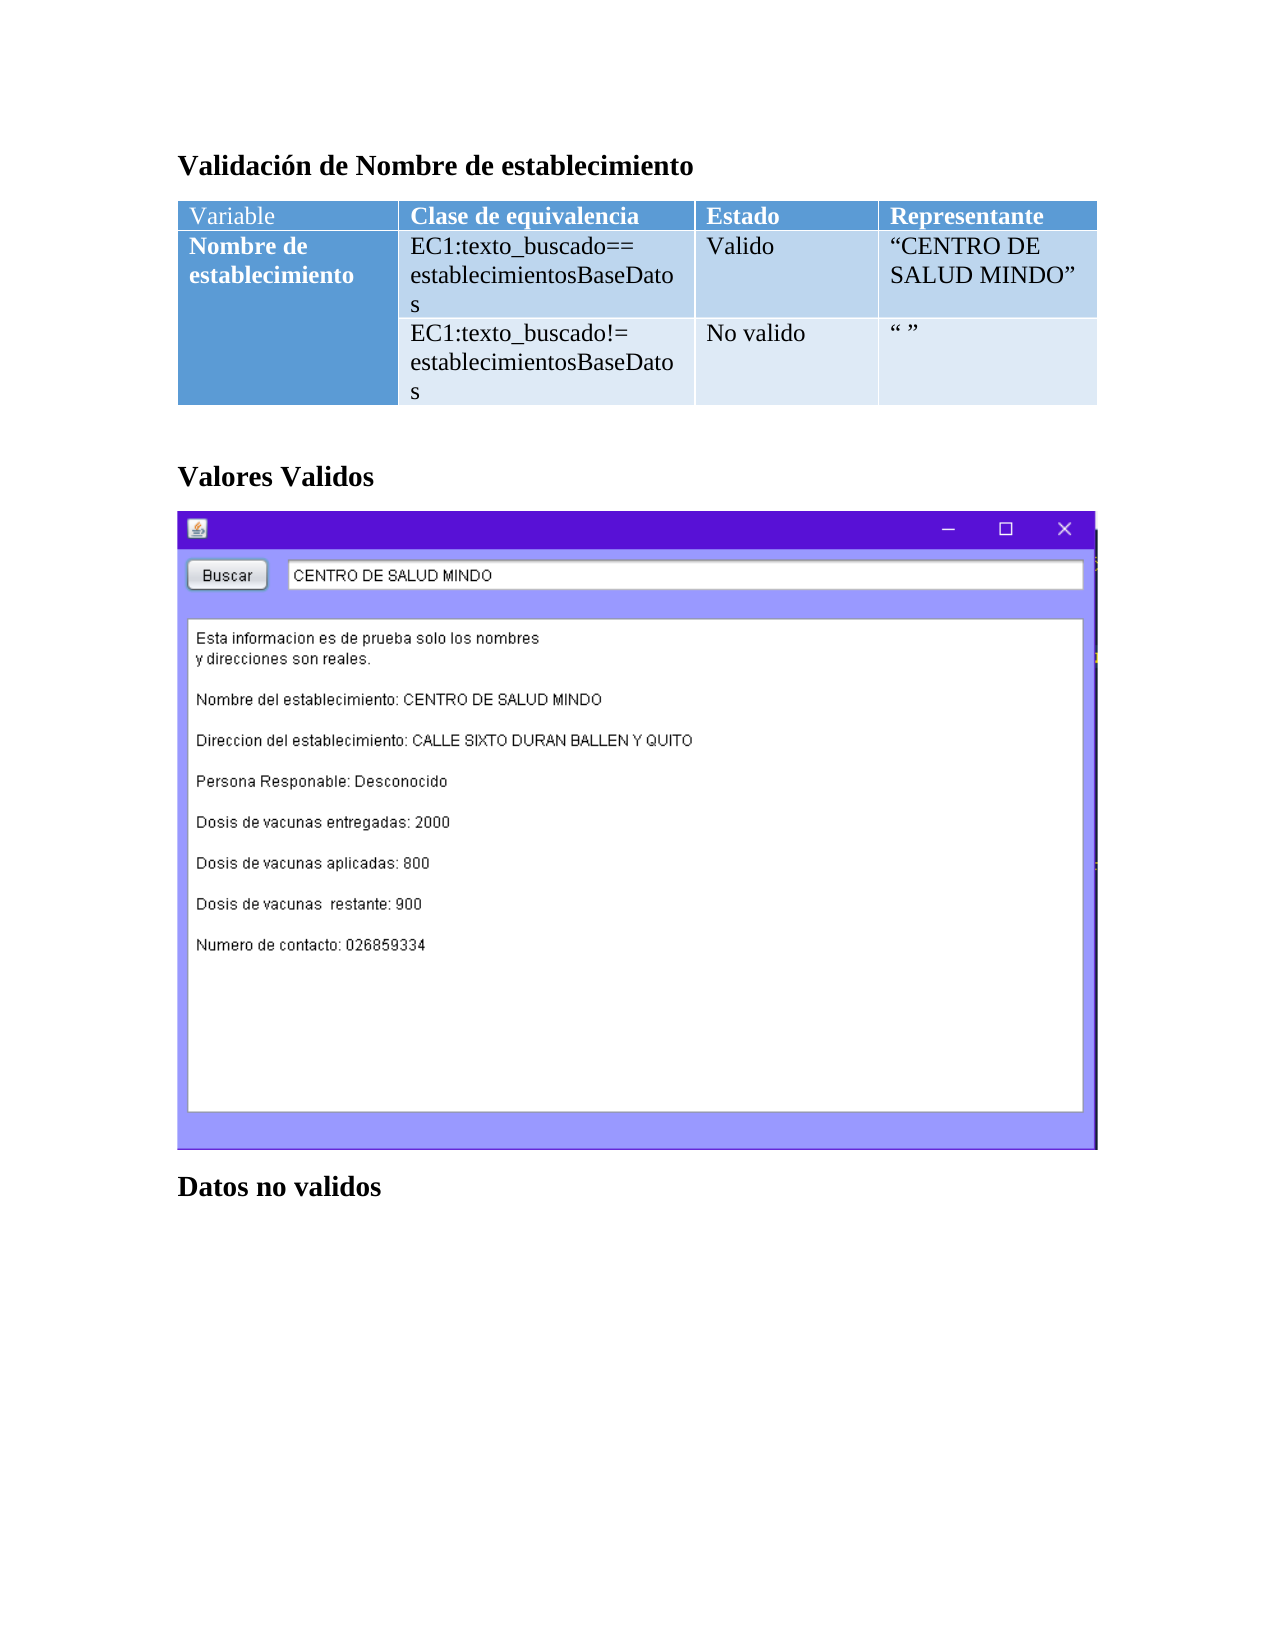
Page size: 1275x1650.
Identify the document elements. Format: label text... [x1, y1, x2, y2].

text Datos no validos [177, 1169, 1098, 1202]
table_header Estado [696, 201, 878, 230]
table_header Clase de equivalencia [399, 201, 694, 230]
table_cell EC1:texto_buscado!= establecimientosBaseDatos [399, 319, 694, 405]
table_cell EC1:texto_buscado== establecimientosBaseDatos [399, 231, 694, 317]
table_cell “CENTRO DE SALUD MINDO” [879, 231, 1097, 317]
table_header Representante [879, 201, 1097, 230]
text Validación de Nombre de establecimiento [177, 148, 1098, 181]
text Valores Validos [177, 459, 1098, 492]
table_header Variable [178, 201, 398, 230]
table_cell No valido [696, 319, 878, 405]
table_cell “ ” [879, 319, 1097, 405]
table_cell Nombre de establecimiento [178, 231, 398, 405]
table_cell Valido [696, 231, 878, 317]
picture [177, 511, 1098, 1150]
